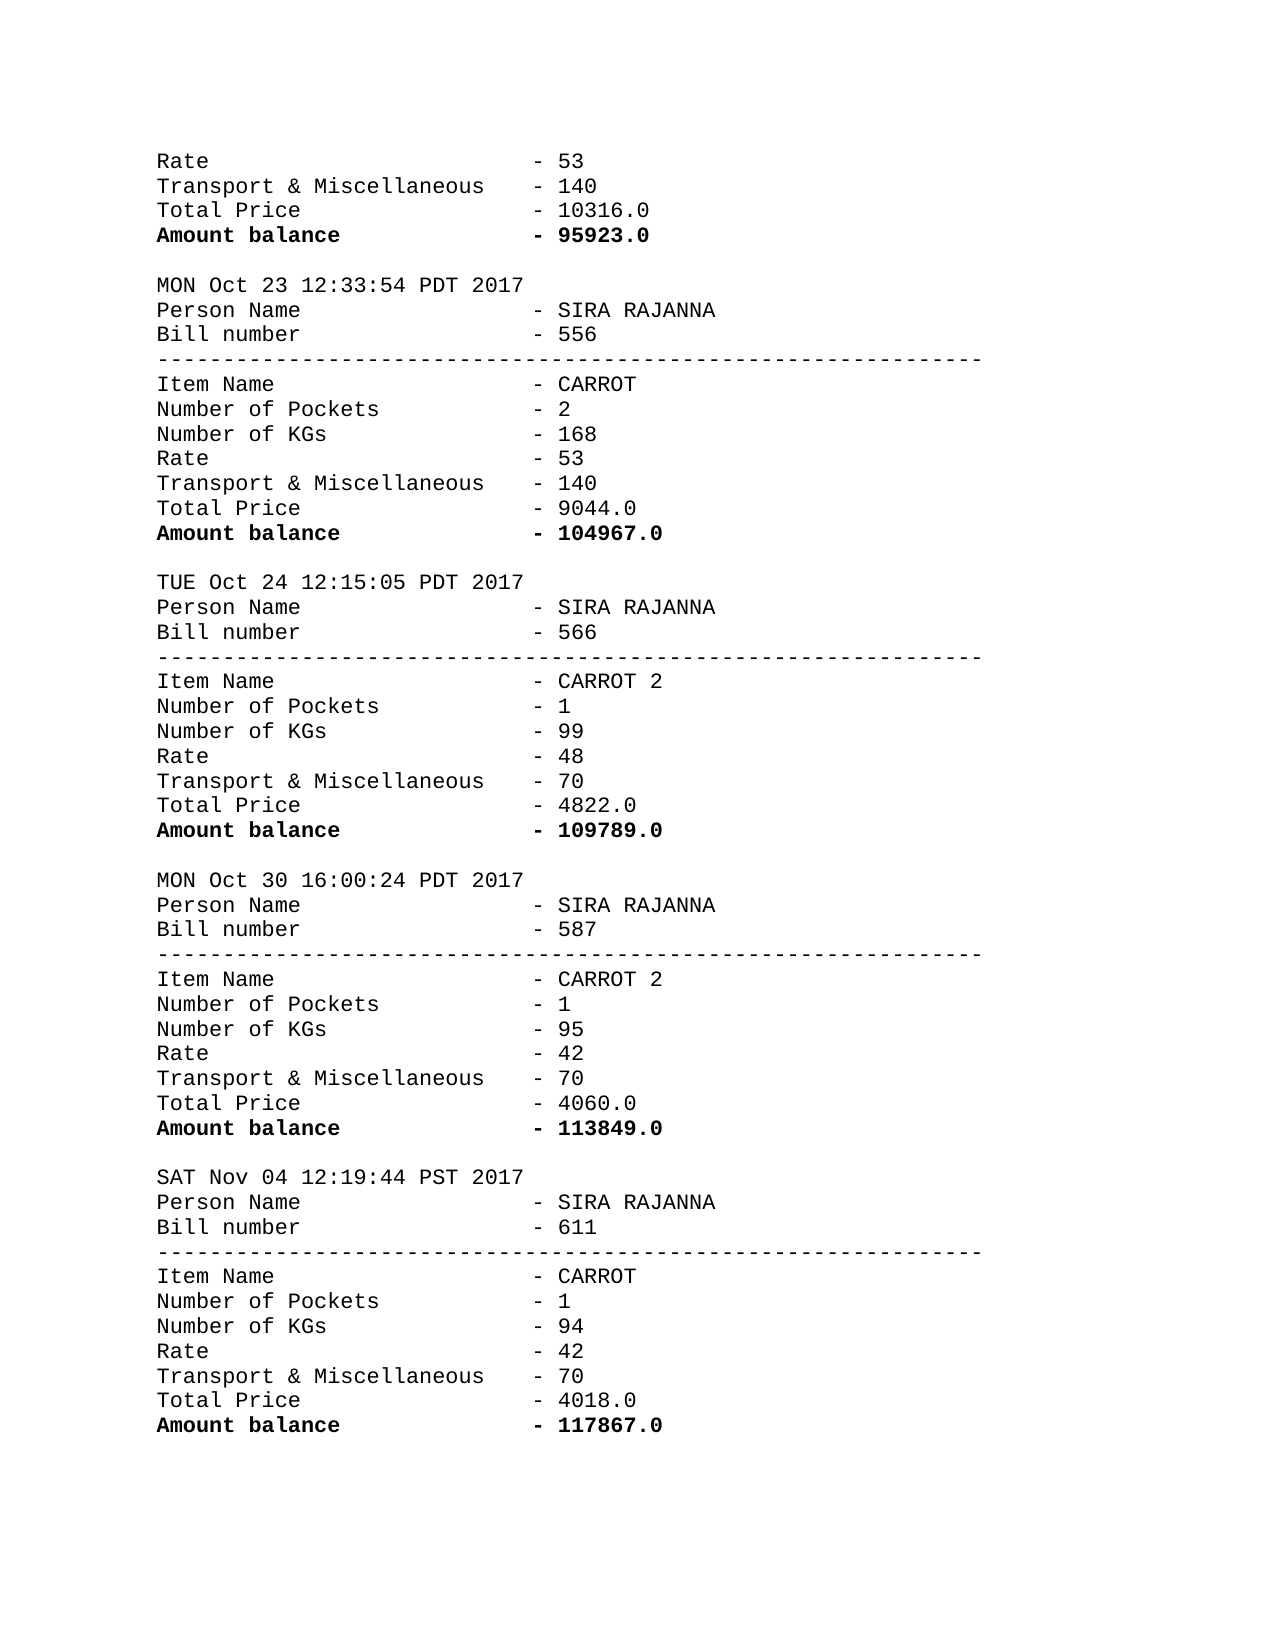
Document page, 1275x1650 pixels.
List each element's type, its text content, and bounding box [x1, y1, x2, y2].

text Number of Pockets - 1 [156, 695, 1118, 720]
text Number of Pockets - 1 [156, 1290, 1118, 1315]
text Bill number - 556 [156, 323, 1118, 348]
text SAT Nov 04 12:19:44 PST 2017 [156, 1166, 1118, 1191]
text Transport & Miscellaneous - 140 [156, 472, 1118, 497]
text Number of KGs - 95 [156, 1018, 1118, 1042]
text --------------------------------------------------------------- [156, 646, 1118, 671]
text Amount balance - 95923.0 [156, 224, 1118, 249]
text Item Name - CARROT [156, 1266, 1118, 1290]
text Person Name - SIRA RAJANNA [156, 1191, 1118, 1216]
text --------------------------------------------------------------- [156, 1241, 1118, 1266]
text Bill number - 611 [156, 1216, 1118, 1241]
text Rate - 53 [156, 447, 1118, 472]
text Number of Pockets - 2 [156, 398, 1118, 423]
text Person Name - SIRA RAJANNA [156, 596, 1118, 621]
text MON Oct 30 16:00:24 PDT 2017 [156, 869, 1118, 894]
text Bill number - 587 [156, 918, 1118, 943]
text TUE Oct 24 12:15:05 PDT 2017 [156, 571, 1118, 596]
text Number of KGs - 94 [156, 1315, 1118, 1340]
text Person Name - SIRA RAJANNA [156, 299, 1118, 323]
text Number of KGs - 99 [156, 720, 1118, 745]
text Rate - 42 [156, 1340, 1118, 1365]
text Person Name - SIRA RAJANNA [156, 894, 1118, 918]
text Number of Pockets - 1 [156, 993, 1118, 1018]
text --------------------------------------------------------------- [156, 943, 1118, 968]
text Amount balance - 104967.0 [156, 522, 1118, 547]
text Total Price - 4018.0 [156, 1389, 1118, 1414]
text Item Name - CARROT [156, 373, 1118, 398]
text Rate - 42 [156, 1042, 1118, 1067]
text Transport & Miscellaneous - 140 [156, 175, 1118, 199]
text --------------------------------------------------------------- [156, 348, 1118, 373]
text Item Name - CARROT 2 [156, 968, 1118, 993]
text Bill number - 566 [156, 621, 1118, 646]
text Total Price - 10316.0 [156, 199, 1118, 224]
text Amount balance - 109789.0 [156, 819, 1118, 844]
text Transport & Miscellaneous - 70 [156, 1365, 1118, 1389]
text Rate - 48 [156, 745, 1118, 770]
text MON Oct 23 12:33:54 PDT 2017 [156, 274, 1118, 299]
text Amount balance - 117867.0 [156, 1414, 1118, 1439]
text Total Price - 9044.0 [156, 497, 1118, 522]
text Transport & Miscellaneous - 70 [156, 770, 1118, 794]
text Item Name - CARROT 2 [156, 671, 1118, 695]
text Amount balance - 113849.0 [156, 1117, 1118, 1142]
text Transport & Miscellaneous - 70 [156, 1067, 1118, 1092]
text Rate - 53 [156, 150, 1118, 175]
text Number of KGs - 168 [156, 423, 1118, 447]
text Total Price - 4822.0 [156, 794, 1118, 819]
text Total Price - 4060.0 [156, 1092, 1118, 1117]
